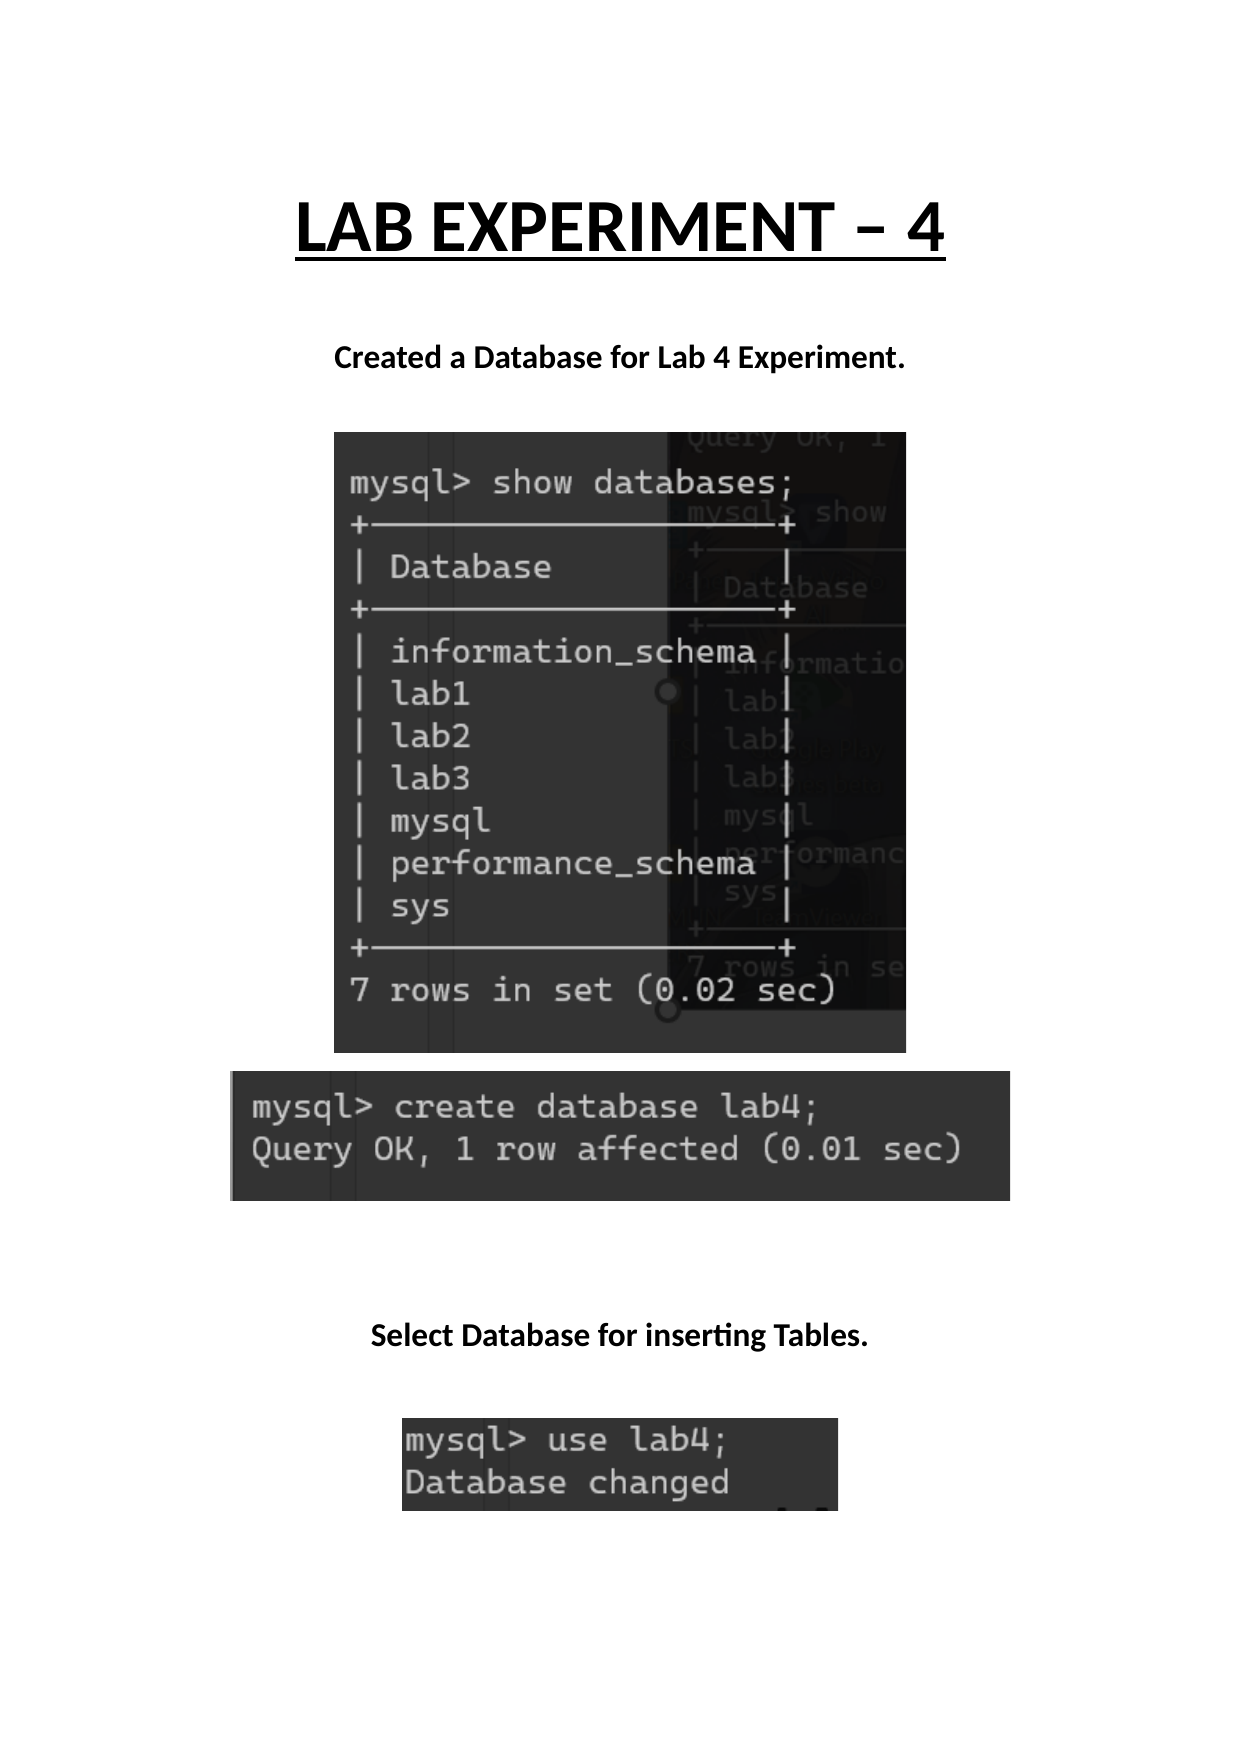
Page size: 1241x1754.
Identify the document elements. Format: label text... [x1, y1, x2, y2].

text LAB EXPERIMENT – 4 [150, 179, 1090, 270]
text Select Database for inserting Tables. [150, 1314, 1090, 1354]
picture [402, 1418, 839, 1511]
text Created a Database for Lab 4 Experiment. [150, 336, 1090, 376]
picture [230, 1071, 1011, 1201]
picture [334, 432, 907, 1053]
